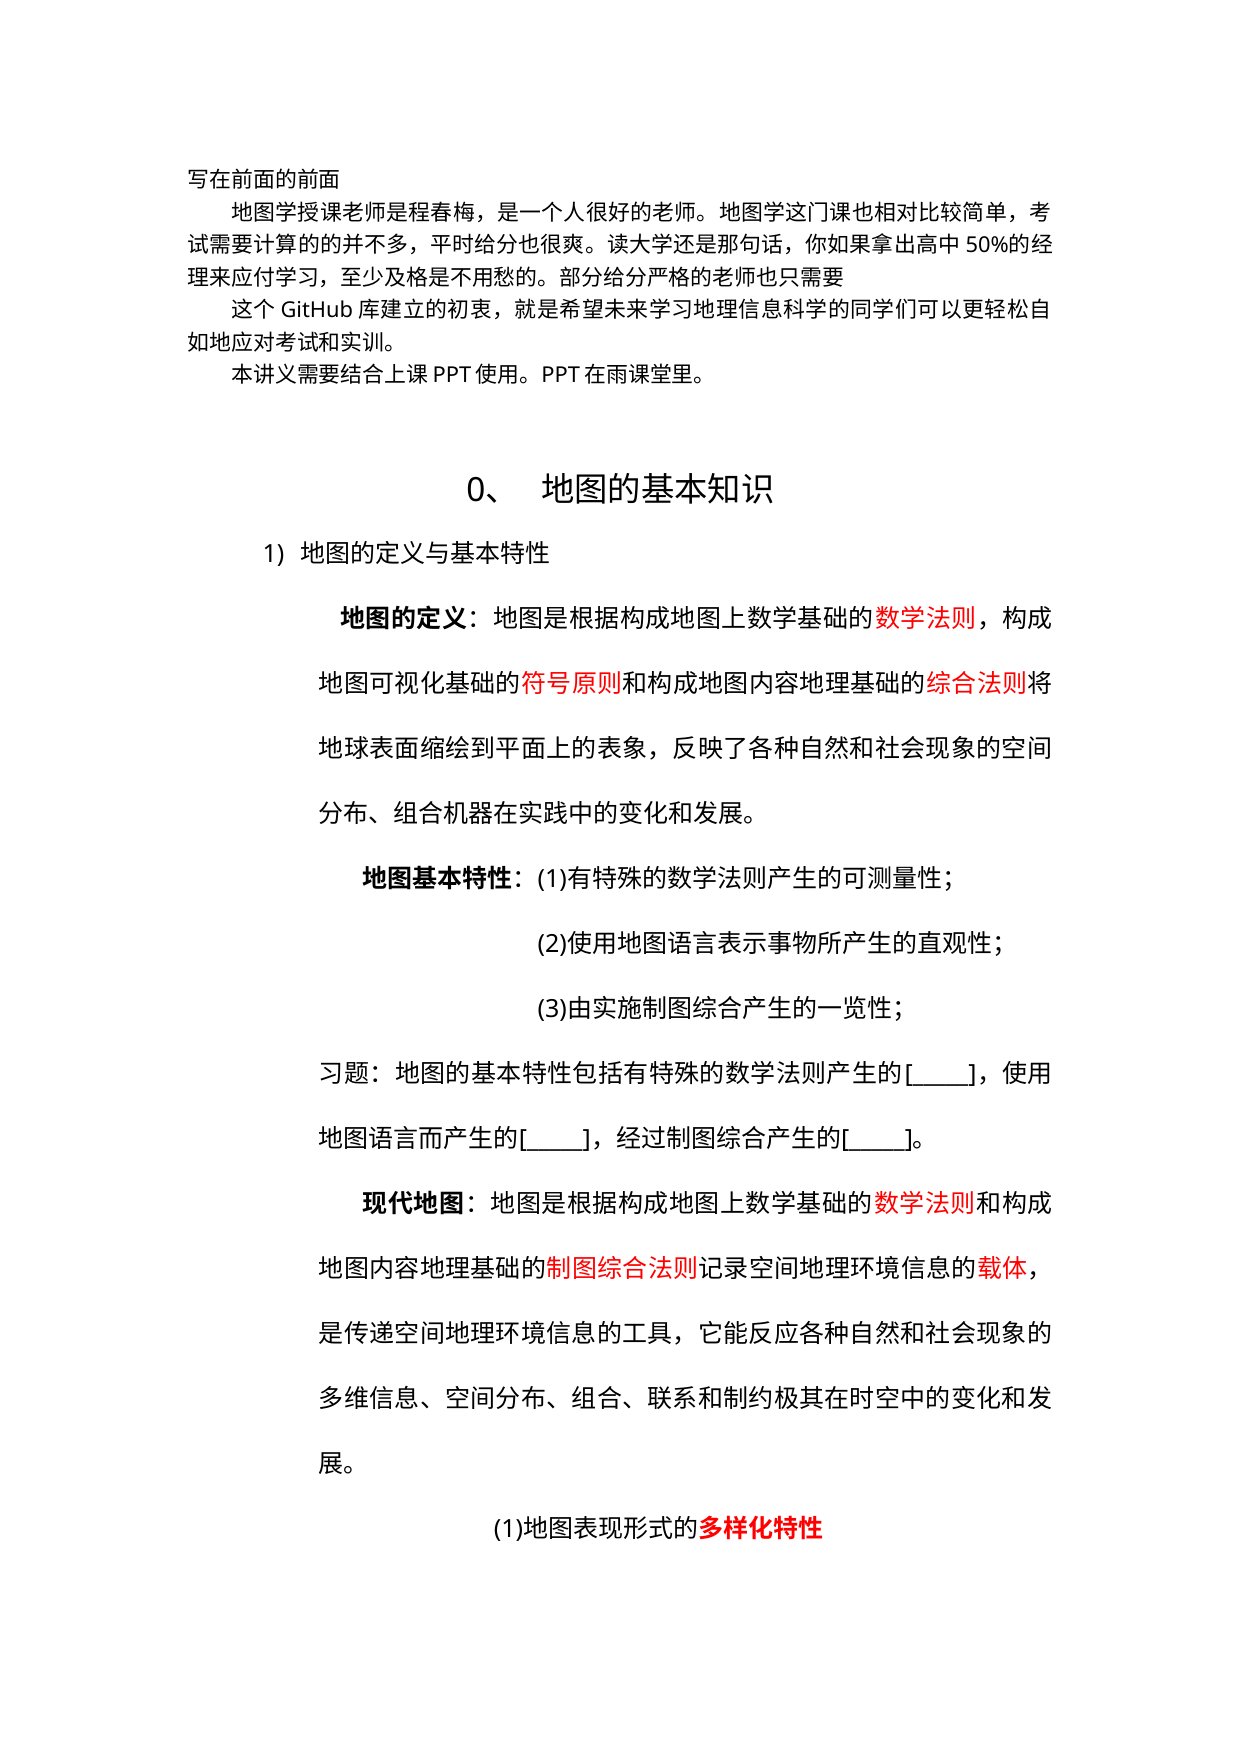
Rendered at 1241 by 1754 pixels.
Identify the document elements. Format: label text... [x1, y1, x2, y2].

text 地图学授课老师是程春梅，是一个人很好的老师。地图学这门课也相对比较简单，考试需要计算的的并不多，平时给分也很爽。读大学还是那句话，你如果拿出高中50%的经理来应付学习，至少及格是不用愁的。部分给分严格的老师也只需要 [187, 194, 1053, 292]
list 地图的基本知识 [187, 454, 1053, 519]
list 地图的定义：地图是根据构成地图上数学基础的数学法则，构成地图可视化基础的符号原则和构成地图内容地理基础的综合法则将地球表面缩绘到平面上的表象，反映了各种自然和社会现象的空间分布、组合机器在实践中的变化和发展。 [319, 584, 1053, 844]
list 地图基本特性：(1)有特殊的数学法则产生的可测量性； [319, 844, 1053, 909]
text 本讲义需要结合上课PPT使用。PPT在雨课堂里。 [187, 357, 1053, 389]
list 习题：地图的基本特性包括有特殊的数学法则产生的[_____]，使用地图语言而产生的[_____]，经过制图综合产生的[_____]。 [319, 1039, 1053, 1169]
list 地图的定义与基本特性 [262, 519, 1053, 584]
text 写在前面的前面 [187, 162, 1053, 194]
list 现代地图：地图是根据构成地图上数学基础的数学法则和构成地图内容地理基础的制图综合法则记录空间地理环境信息的载体，是传递空间地理环境信息的工具，它能反应各种自然和社会现象的多维信息、空间分布、组合、联系和制约极其在时空中的变化和发展。 [319, 1169, 1053, 1494]
list (1)地图表现形式的多样化特性 [319, 1494, 1053, 1559]
list (3)由实施制图综合产生的一览性； [319, 974, 1053, 1039]
list (2)使用地图语言表示事物所产生的直观性； [319, 909, 1053, 974]
text 这个GitHub库建立的初衷，就是希望未来学习地理信息科学的同学们可以更轻松自如地应对考试和实训。 [187, 292, 1053, 357]
